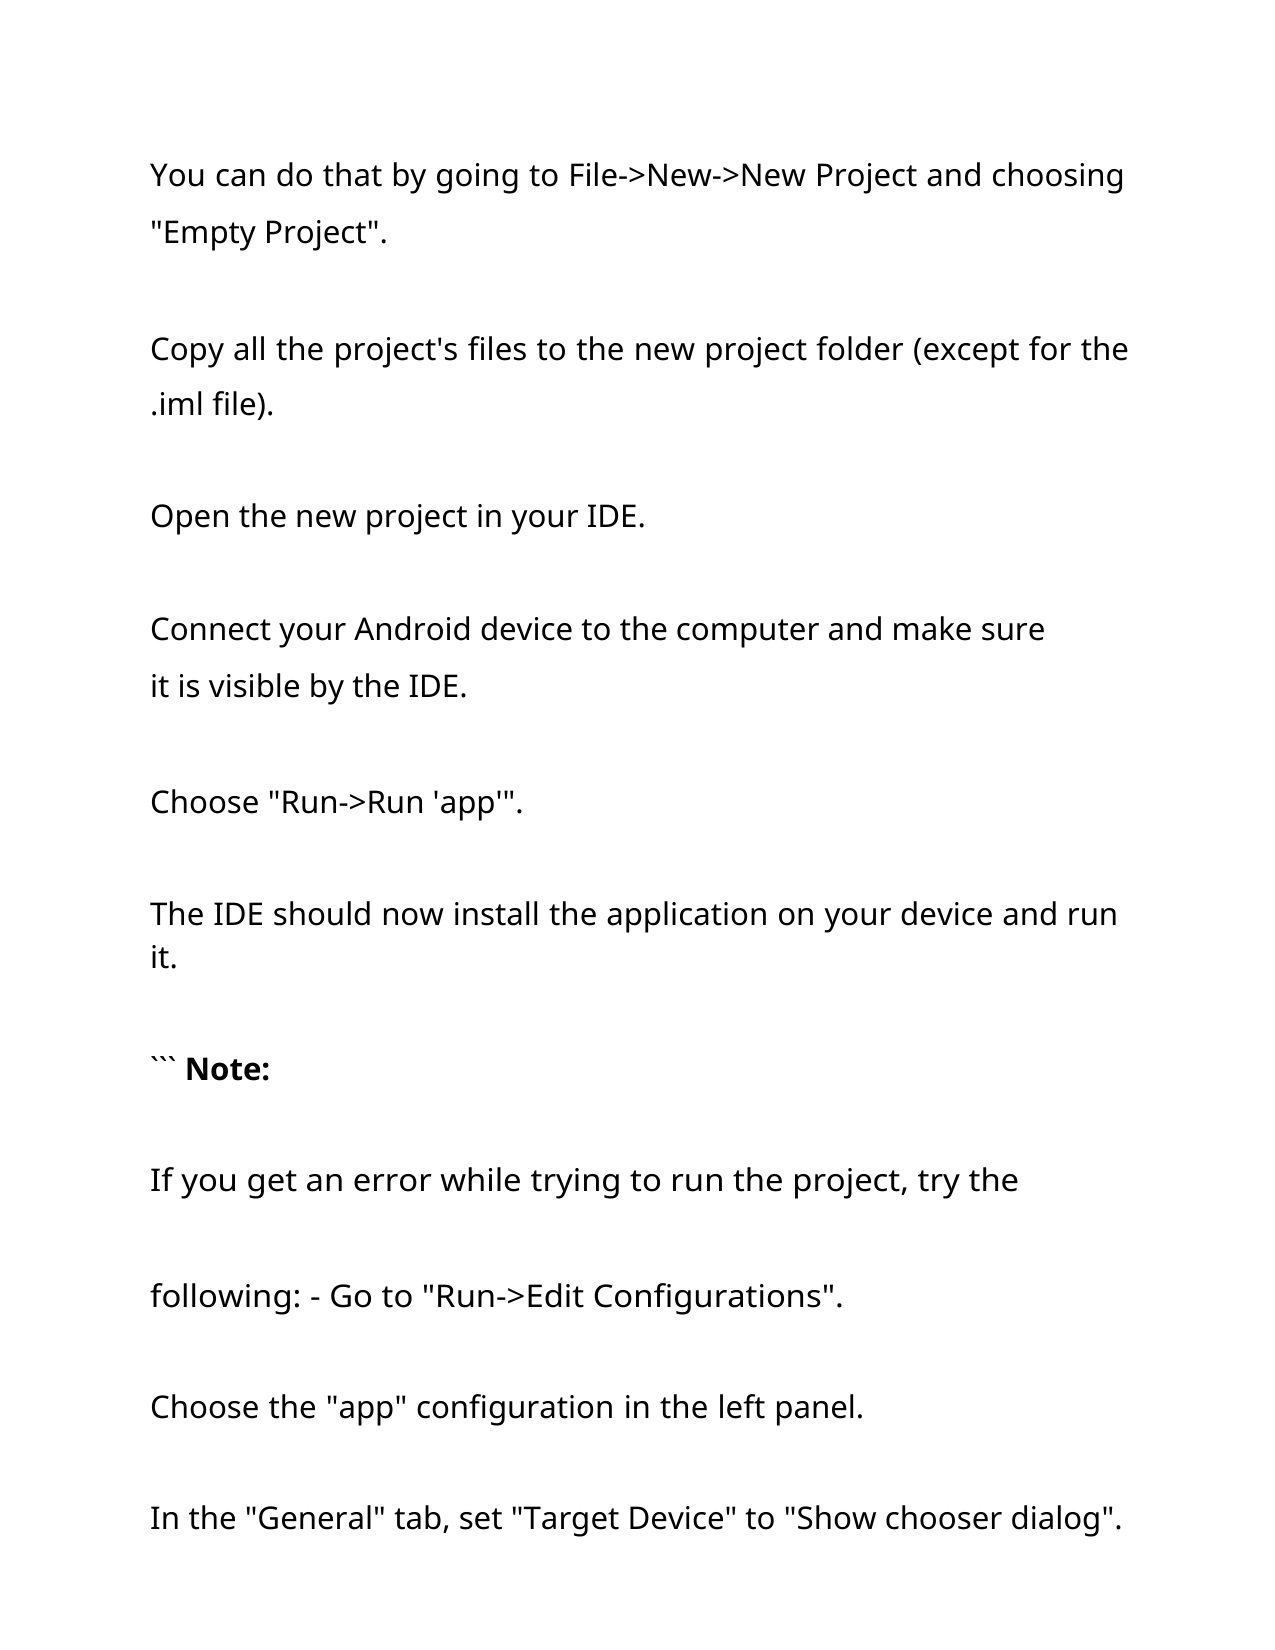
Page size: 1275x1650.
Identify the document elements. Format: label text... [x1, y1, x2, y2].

text You can do that by going to File->New->New Project and choosing "Empty Project". [150, 152, 1139, 253]
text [150, 1496, 1139, 1539]
text The IDE should now install the application on your device and run it. [150, 892, 1139, 977]
text Choose "Run->Run 'app'". [150, 780, 1139, 823]
text Copy all the project's ﬁles to the new project folder (except for the [150, 327, 1139, 369]
text If you get an error while trying to run the project, try the following: - Go to "Run->Edit Conﬁgurations". [150, 1158, 1109, 1317]
text ``` Note: [150, 1047, 1139, 1089]
text .iml ﬁle). [150, 382, 1139, 424]
text Choose the "app" conﬁguration in the left panel. [150, 1391, 1139, 1426]
text Open the new project in your IDE. [150, 494, 1139, 537]
text Connect your Android device to the computer and make sure it is visible by the IDE. [150, 607, 1050, 707]
